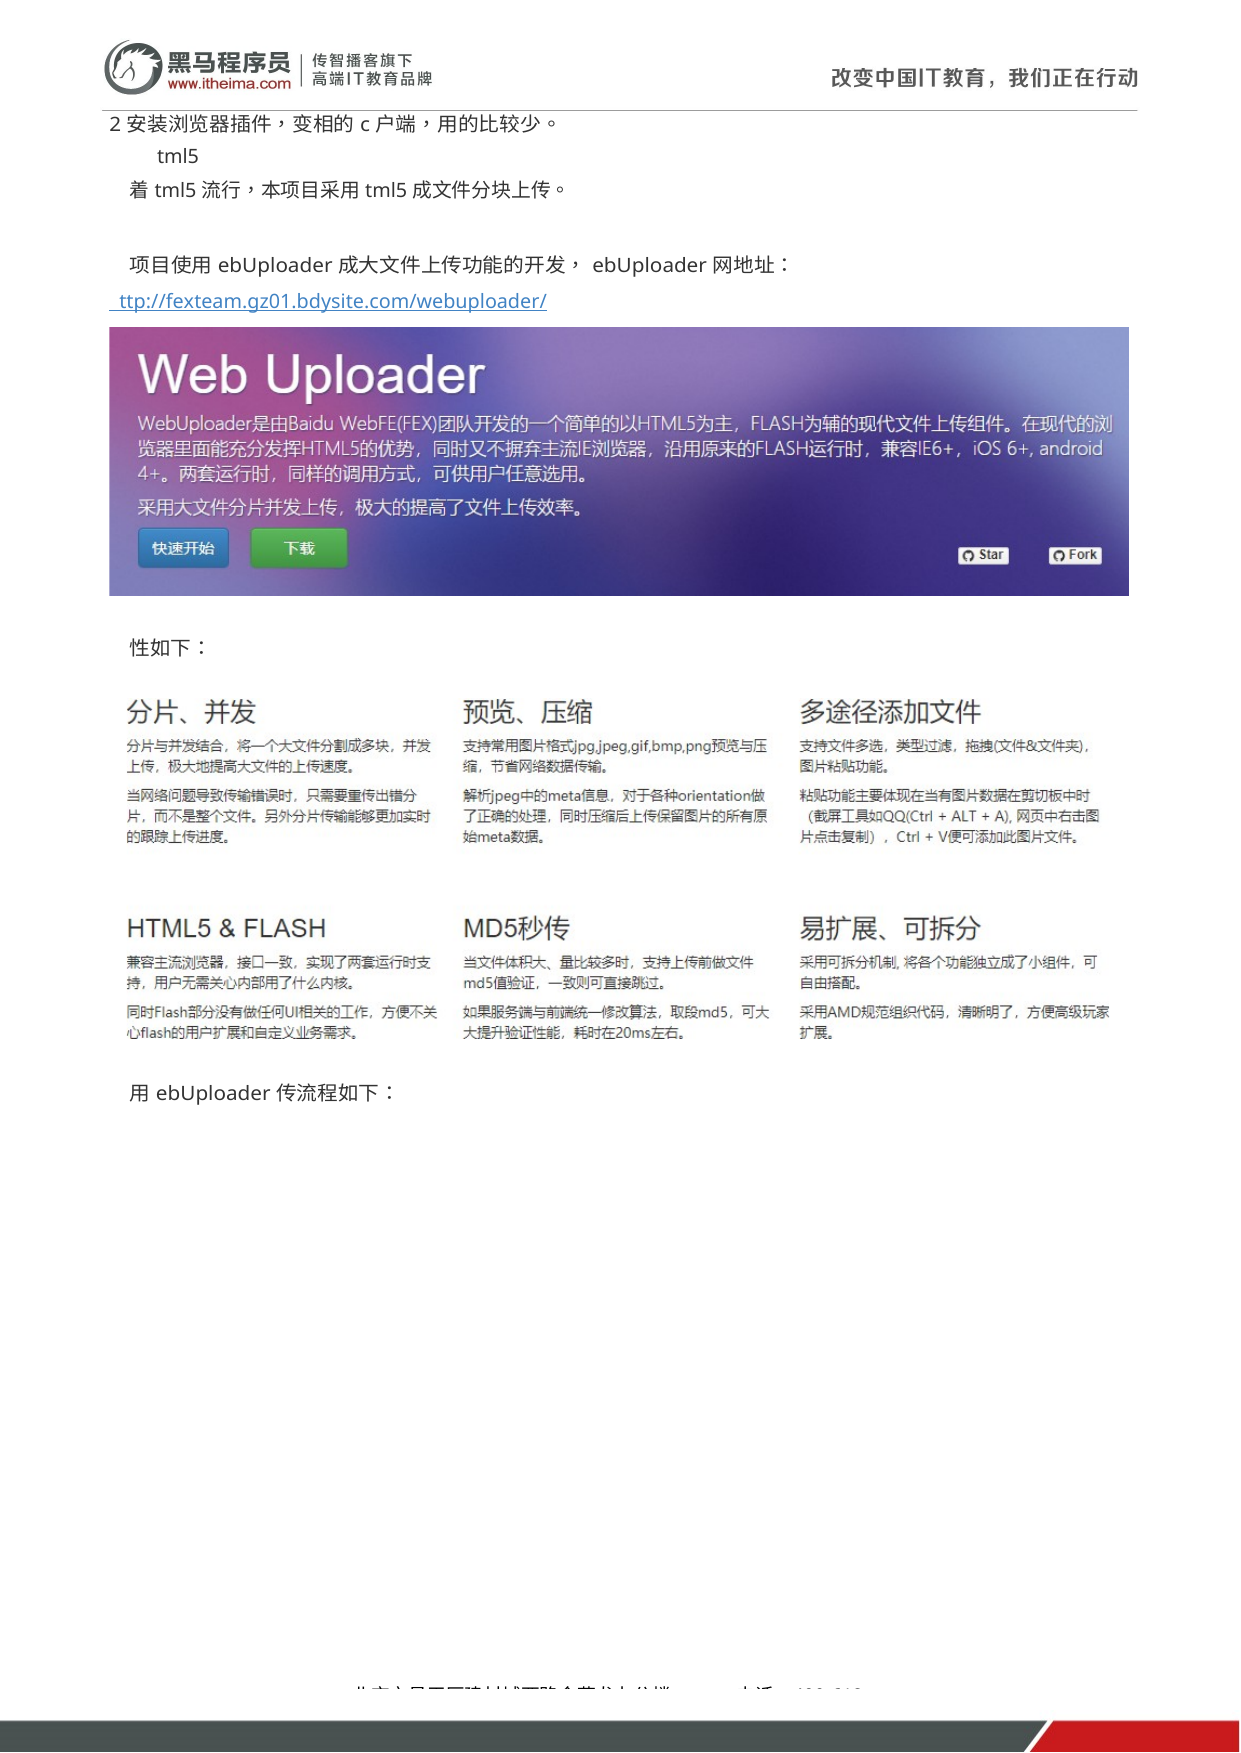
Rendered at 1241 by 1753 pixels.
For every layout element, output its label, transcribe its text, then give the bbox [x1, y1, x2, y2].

picture [126, 698, 1110, 1039]
picture [100, 38, 1140, 111]
picture [0, 1710, 1240, 1752]
text ttp://fexteam.gz01.bdysite.com/webuploader/ [109, 279, 1240, 316]
text 性如下： [129, 634, 1240, 661]
text 2 安装浏览器插件，变相的 c 户端，用的比较少。 [109, 111, 1240, 138]
text tml5 [125, 142, 231, 169]
text 项目使用 ebUploader 成大文件上传功能的开发， ebUploader 网地址： [129, 243, 1240, 279]
text 着 tml5 流行，本项目采用 tml5 成文件分块上传。 [129, 176, 1240, 203]
picture [109, 327, 1129, 596]
text 用 ebUploader 传流程如下： [129, 1080, 1240, 1107]
